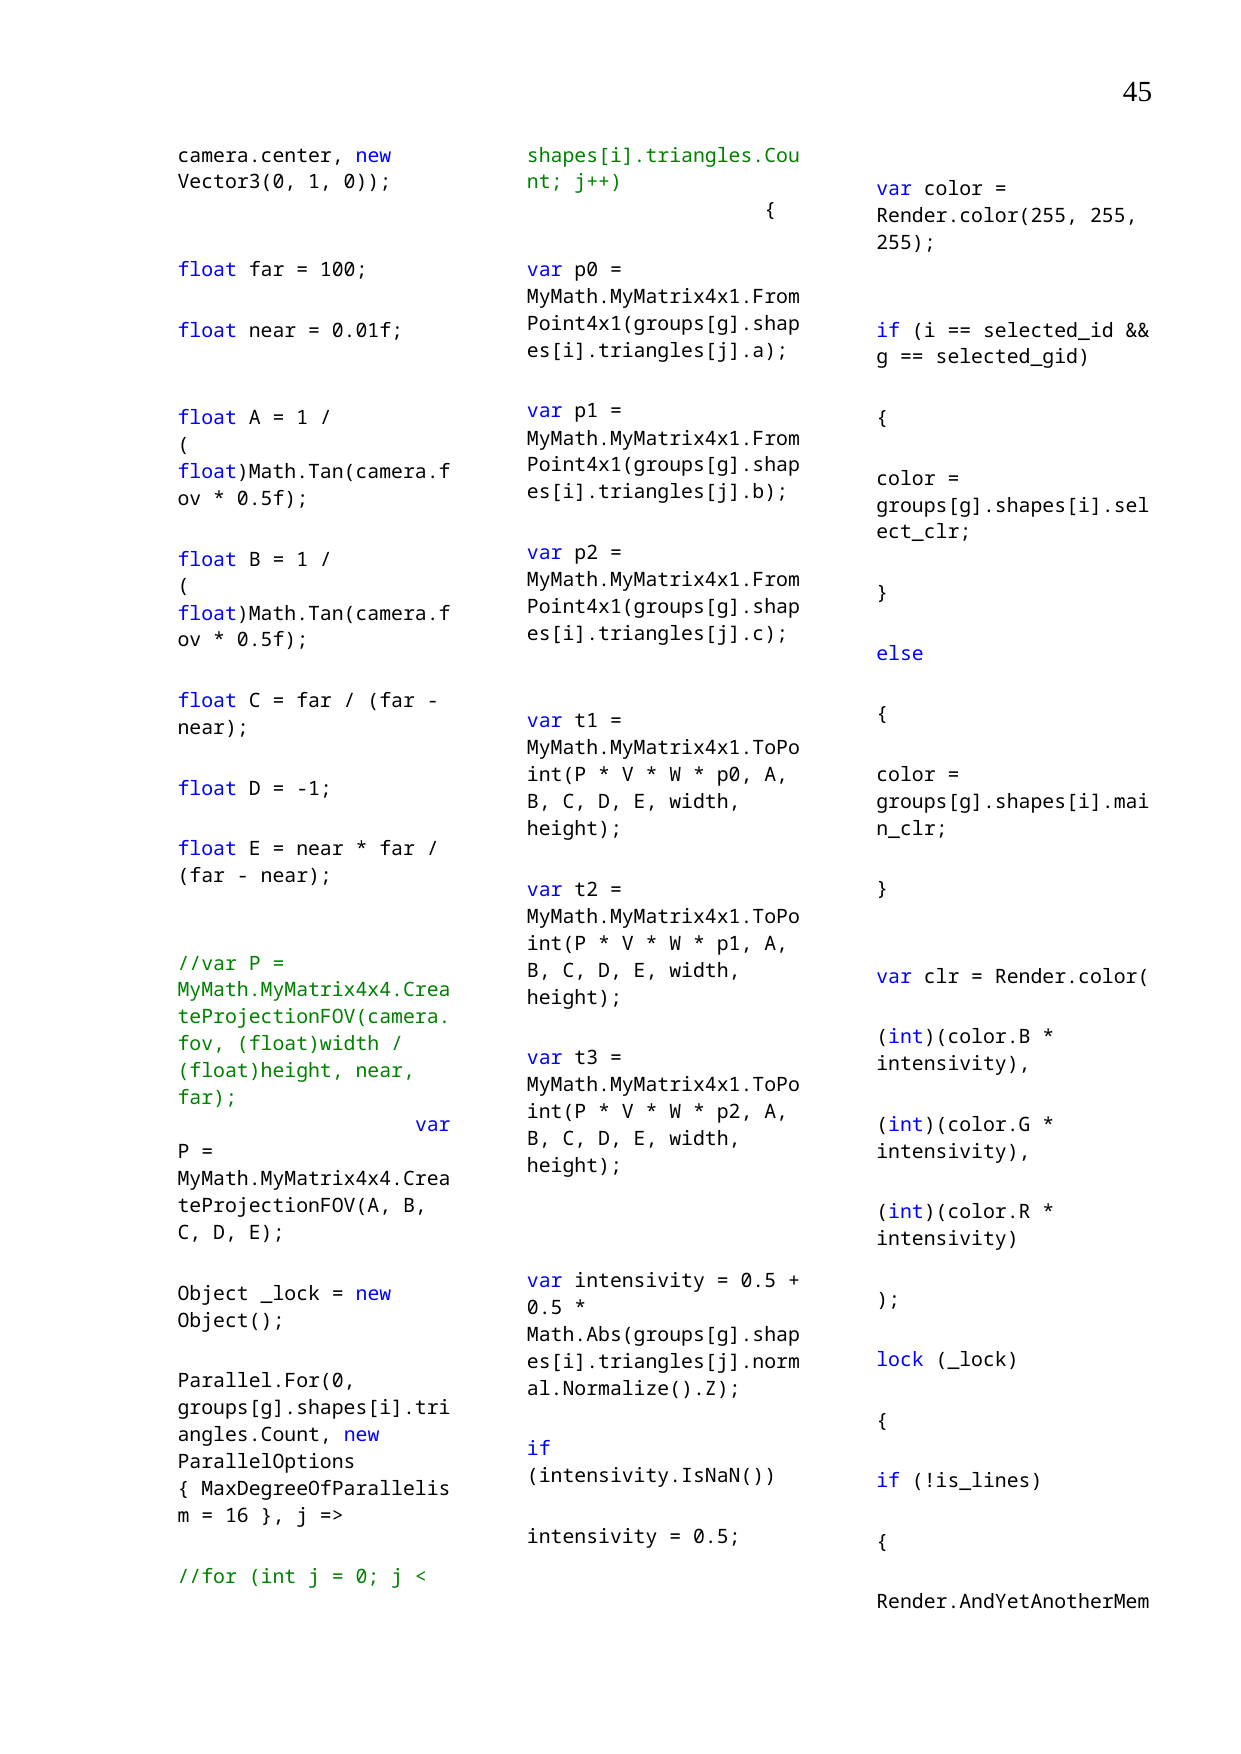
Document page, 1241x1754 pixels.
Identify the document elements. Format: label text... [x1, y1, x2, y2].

text if (!is_lines) [876, 1433, 1152, 1493]
text var t3 = MyMath.MyMatrix4x1.ToPoint(P * V * W * p2, A, B, C, D, E, width, height); [527, 1010, 802, 1178]
text { [876, 1493, 1152, 1554]
text else [876, 605, 1152, 666]
text { [876, 370, 1152, 430]
text float C = far / (far - near); [177, 653, 453, 740]
text var p1 = MyMath.MyMatrix4x1.FromPoint4x1(groups[g].shapes[i].triangles[j].b); [527, 363, 802, 505]
text //var P = MyMath.MyMatrix4x4.CreateProjectionFOV(camera.fov, (float)width / (float)height, near, far); [177, 915, 453, 1111]
text float A = 1 / (float)Math.Tan(camera.fov * 0.5f); [177, 370, 453, 511]
text var p2 = MyMath.MyMatrix4x1.FromPoint4x1(groups[g].shapes[i].triangles[j].c); [527, 505, 802, 646]
text float far = 100; [177, 222, 453, 282]
text var P = MyMath.MyMatrix4x4.CreateProjectionFOV(A, B, C, D, E); [177, 1111, 453, 1246]
text float E = near * far / (far - near); [177, 801, 453, 888]
text (int)(color.G * intensivity), [876, 1076, 1152, 1164]
text if (i == selected_id && g == selected_gid) [876, 282, 1152, 370]
text //for (int j = 0; j < shapes[i].triangles.Count; j++) [177, 1528, 453, 1589]
text //for (int j = 0; j < shapes[i].triangles.Count; j++) [527, 141, 802, 195]
text intensivity = 0.5; [527, 1488, 802, 1549]
text ); [876, 1251, 1152, 1312]
text var color = Render.color(255, 255, 255); [876, 141, 1152, 255]
text { [876, 1372, 1152, 1433]
text var clr = Render.color( [876, 928, 1152, 989]
text float near = 0.01f; [177, 282, 453, 343]
text (int)(color.R * intensivity) [876, 1164, 1152, 1251]
text color = groups[g].shapes[i].main_clr; [876, 726, 1152, 841]
text { [527, 195, 802, 222]
text Object _lock = new Object(); [177, 1246, 453, 1333]
text var t2 = MyMath.MyMatrix4x1.ToPoint(P * V * W * p1, A, B, C, D, E, width, height); [527, 842, 802, 1010]
text } [876, 841, 1152, 901]
text float B = 1 / (float)Math.Tan(camera.fov * 0.5f); [177, 511, 453, 653]
text float D = -1; [177, 740, 453, 801]
text if (intensivity.IsNaN()) [527, 1401, 802, 1488]
text V = MyMath.MyMatrix4x4.CreateLookAt(camera.eye, camera.center, new Vector3(0, 1, 0)); [177, 141, 453, 195]
text (int)(color.B * intensivity), [876, 989, 1152, 1076]
text var intensivity = 0.5 + 0.5 * Math.Abs(groups[g].shapes[i].triangles[j].normal.Normalize().Z); [527, 1232, 802, 1401]
text lock (_lock) [876, 1312, 1152, 1372]
text var p0 = MyMath.MyMatrix4x1.FromPoint4x1(groups[g].shapes[i].triangles[j].a); [527, 222, 802, 363]
text var t1 = MyMath.MyMatrix4x1.ToPoint(P * V * W * p0, A, B, C, D, E, width, height); [527, 673, 802, 842]
text } [876, 545, 1152, 605]
text Parallel.For(0, groups[g].shapes[i].triangles.Count, new ParallelOptions { MaxDegreeOfParallelism = 16 }, j => [177, 1333, 453, 1528]
text color = groups[g].shapes[i].select_clr; [876, 430, 1152, 545]
text { [876, 666, 1152, 726]
